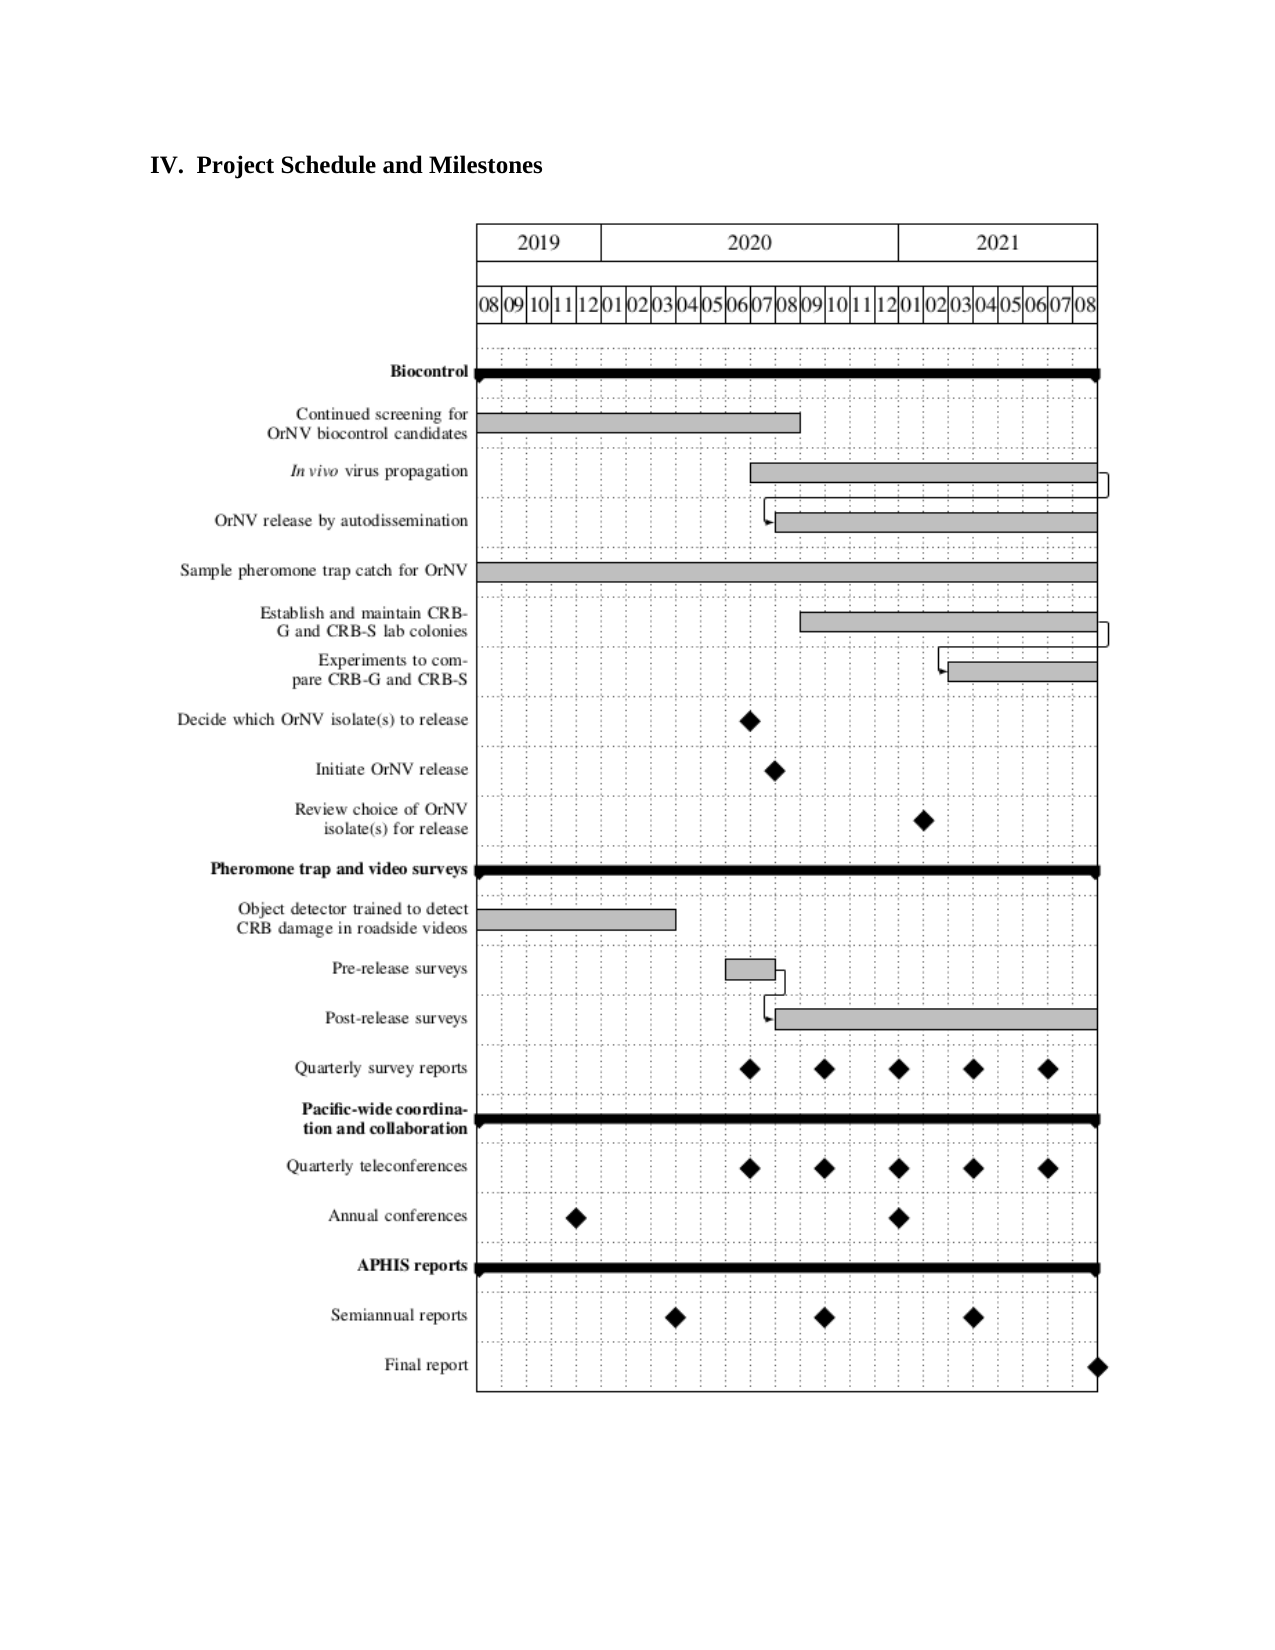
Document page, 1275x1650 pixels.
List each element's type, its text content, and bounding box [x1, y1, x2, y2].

text IV. Project Schedule and Milestones [150, 150, 1125, 179]
picture [150, 207, 1125, 1405]
